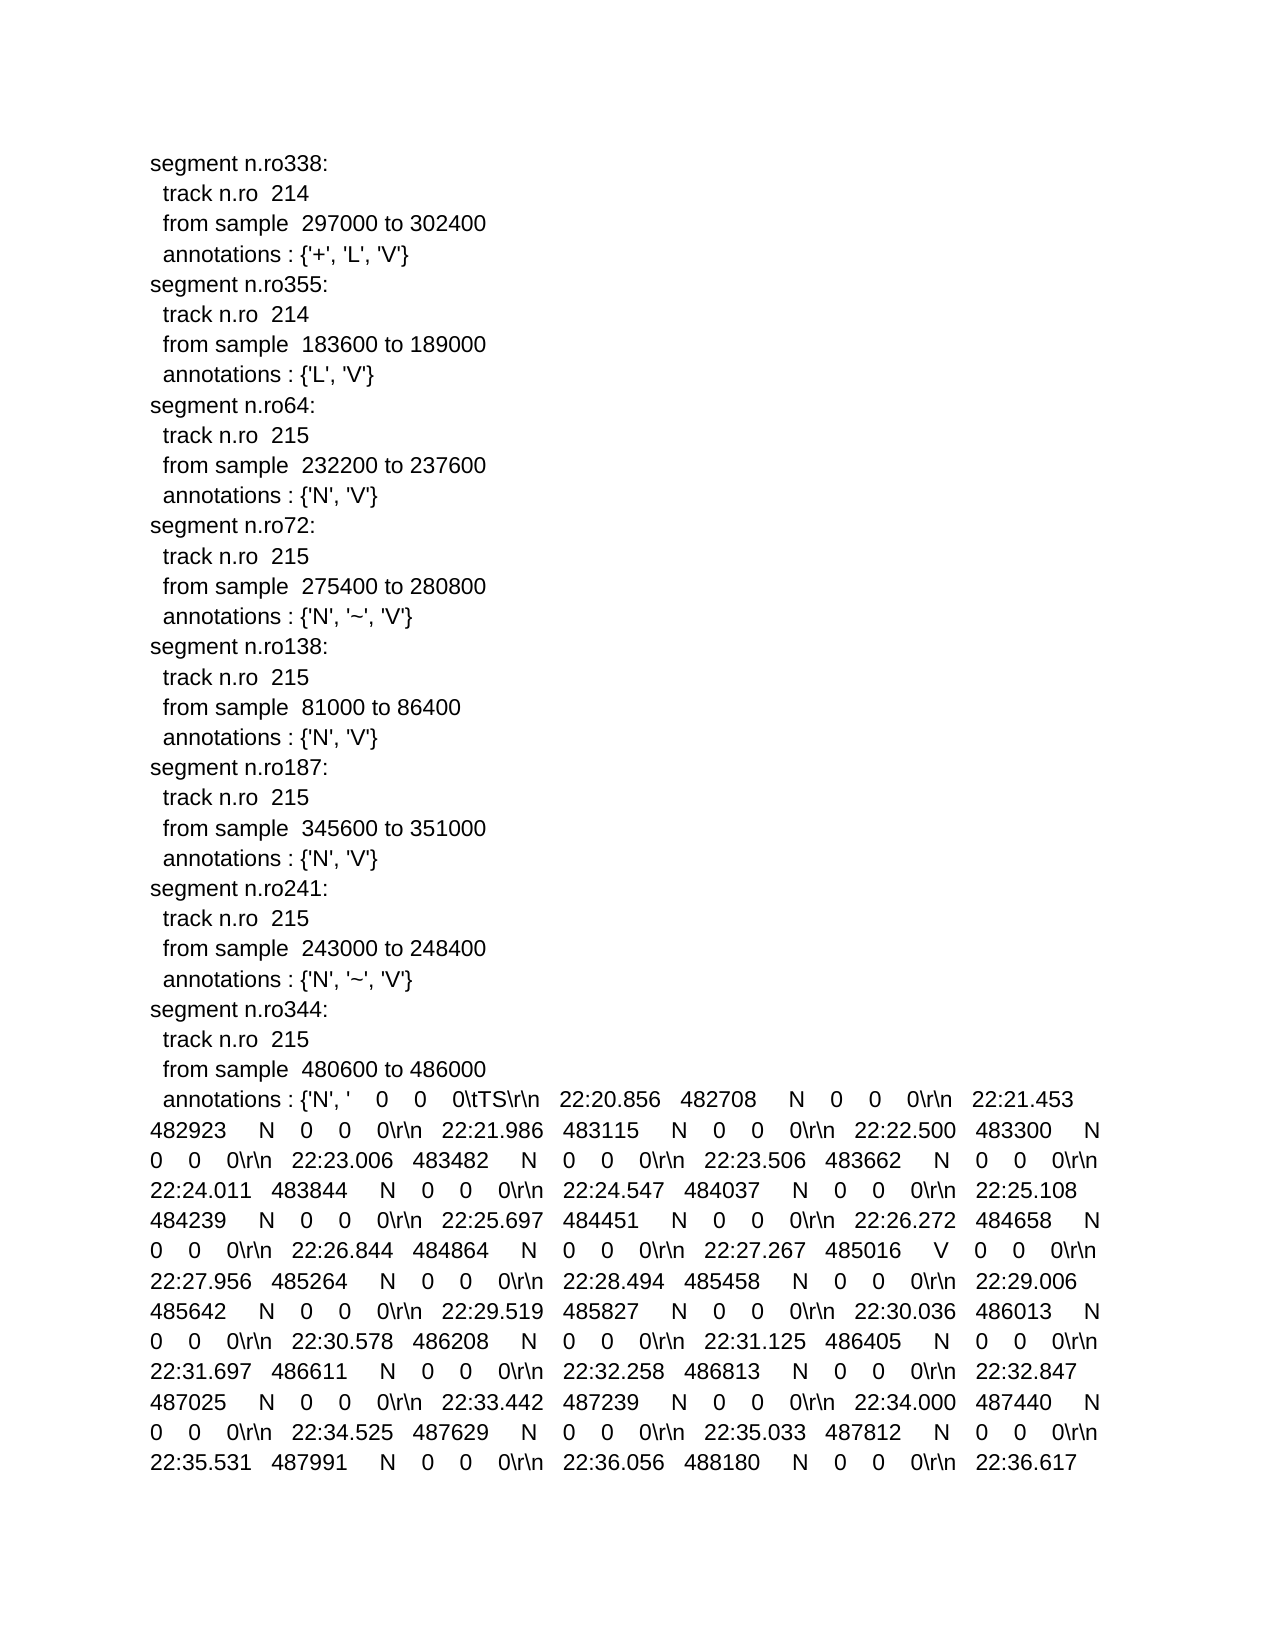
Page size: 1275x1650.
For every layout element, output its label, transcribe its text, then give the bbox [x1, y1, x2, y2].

text segment n.ro72: [150, 512, 1125, 539]
text annotations : {'+', 'L', 'V'} [150, 241, 1125, 267]
text track n.ro 215 [150, 1026, 1125, 1052]
text track n.ro 215 [150, 543, 1125, 569]
text from sample 81000 to 86400 [150, 694, 1125, 720]
text from sample 480600 to 486000 [150, 1056, 1125, 1083]
text from sample 243000 to 248400 [150, 935, 1125, 962]
text track n.ro 215 [150, 663, 1125, 690]
text segment n.ro64: [150, 392, 1125, 418]
text segment n.ro187: [150, 754, 1125, 781]
text from sample 297000 to 302400 [150, 210, 1125, 237]
text segment n.ro138: [150, 633, 1125, 660]
text track n.ro 214 [150, 180, 1125, 207]
text annotations : {'N', '~', 'V'} [150, 603, 1125, 629]
text annotations : {'L', 'V'} [150, 361, 1125, 388]
text annotations : {'N', 'V'} [150, 845, 1125, 871]
text track n.ro 215 [150, 905, 1125, 932]
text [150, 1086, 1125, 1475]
text track n.ro 215 [150, 422, 1125, 448]
text from sample 275400 to 280800 [150, 573, 1125, 599]
text from sample 232200 to 237600 [150, 452, 1125, 478]
text segment n.ro241: [150, 875, 1125, 901]
text track n.ro 215 [150, 784, 1125, 811]
text from sample 183600 to 189000 [150, 331, 1125, 358]
text annotations : {'N', 'V'} [150, 482, 1125, 509]
text from sample 345600 to 351000 [150, 814, 1125, 841]
text segment n.ro355: [150, 271, 1125, 297]
text segment n.ro338: [150, 150, 1125, 176]
text track n.ro 214 [150, 301, 1125, 327]
text annotations : {'N', '~', 'V'} [150, 966, 1125, 992]
text segment n.ro344: [150, 996, 1125, 1022]
text annotations : {'N', 'V'} [150, 724, 1125, 750]
